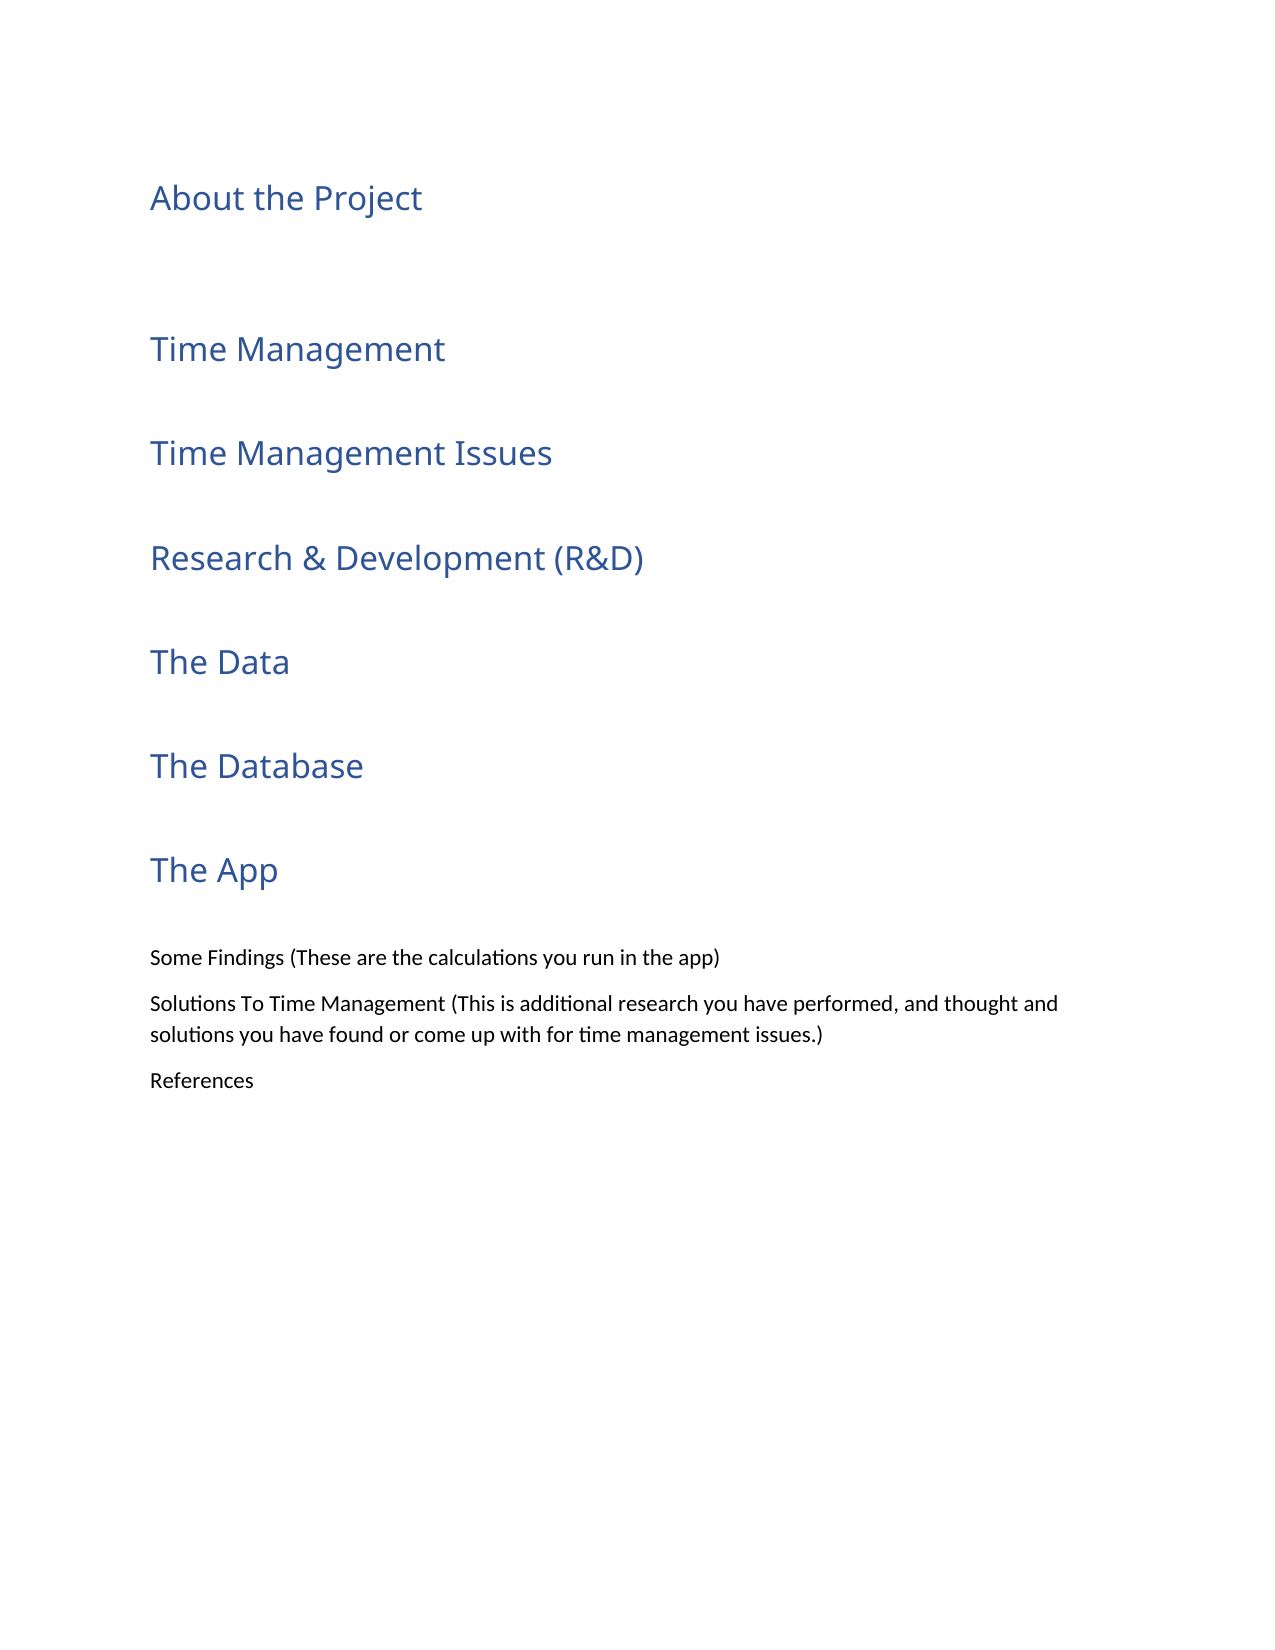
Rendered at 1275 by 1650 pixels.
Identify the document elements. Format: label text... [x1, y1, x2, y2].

text Solutions To Time Management (This is additional research you have performed, and thought and solutions you have found or come up with for time management issues.) [150, 989, 1125, 1048]
subtitle Time Management [150, 326, 1125, 371]
text References [150, 1067, 1125, 1095]
subtitle The App [150, 847, 1125, 892]
text Some Findings (These are the calculations you run in the app) [150, 943, 1125, 971]
subtitle About the Project [150, 175, 1125, 220]
subtitle The Data [150, 638, 1125, 684]
subtitle Research & Development (R&D) [150, 534, 1125, 580]
subtitle Time Management Issues [150, 430, 1125, 476]
subtitle The Database [150, 743, 1125, 788]
